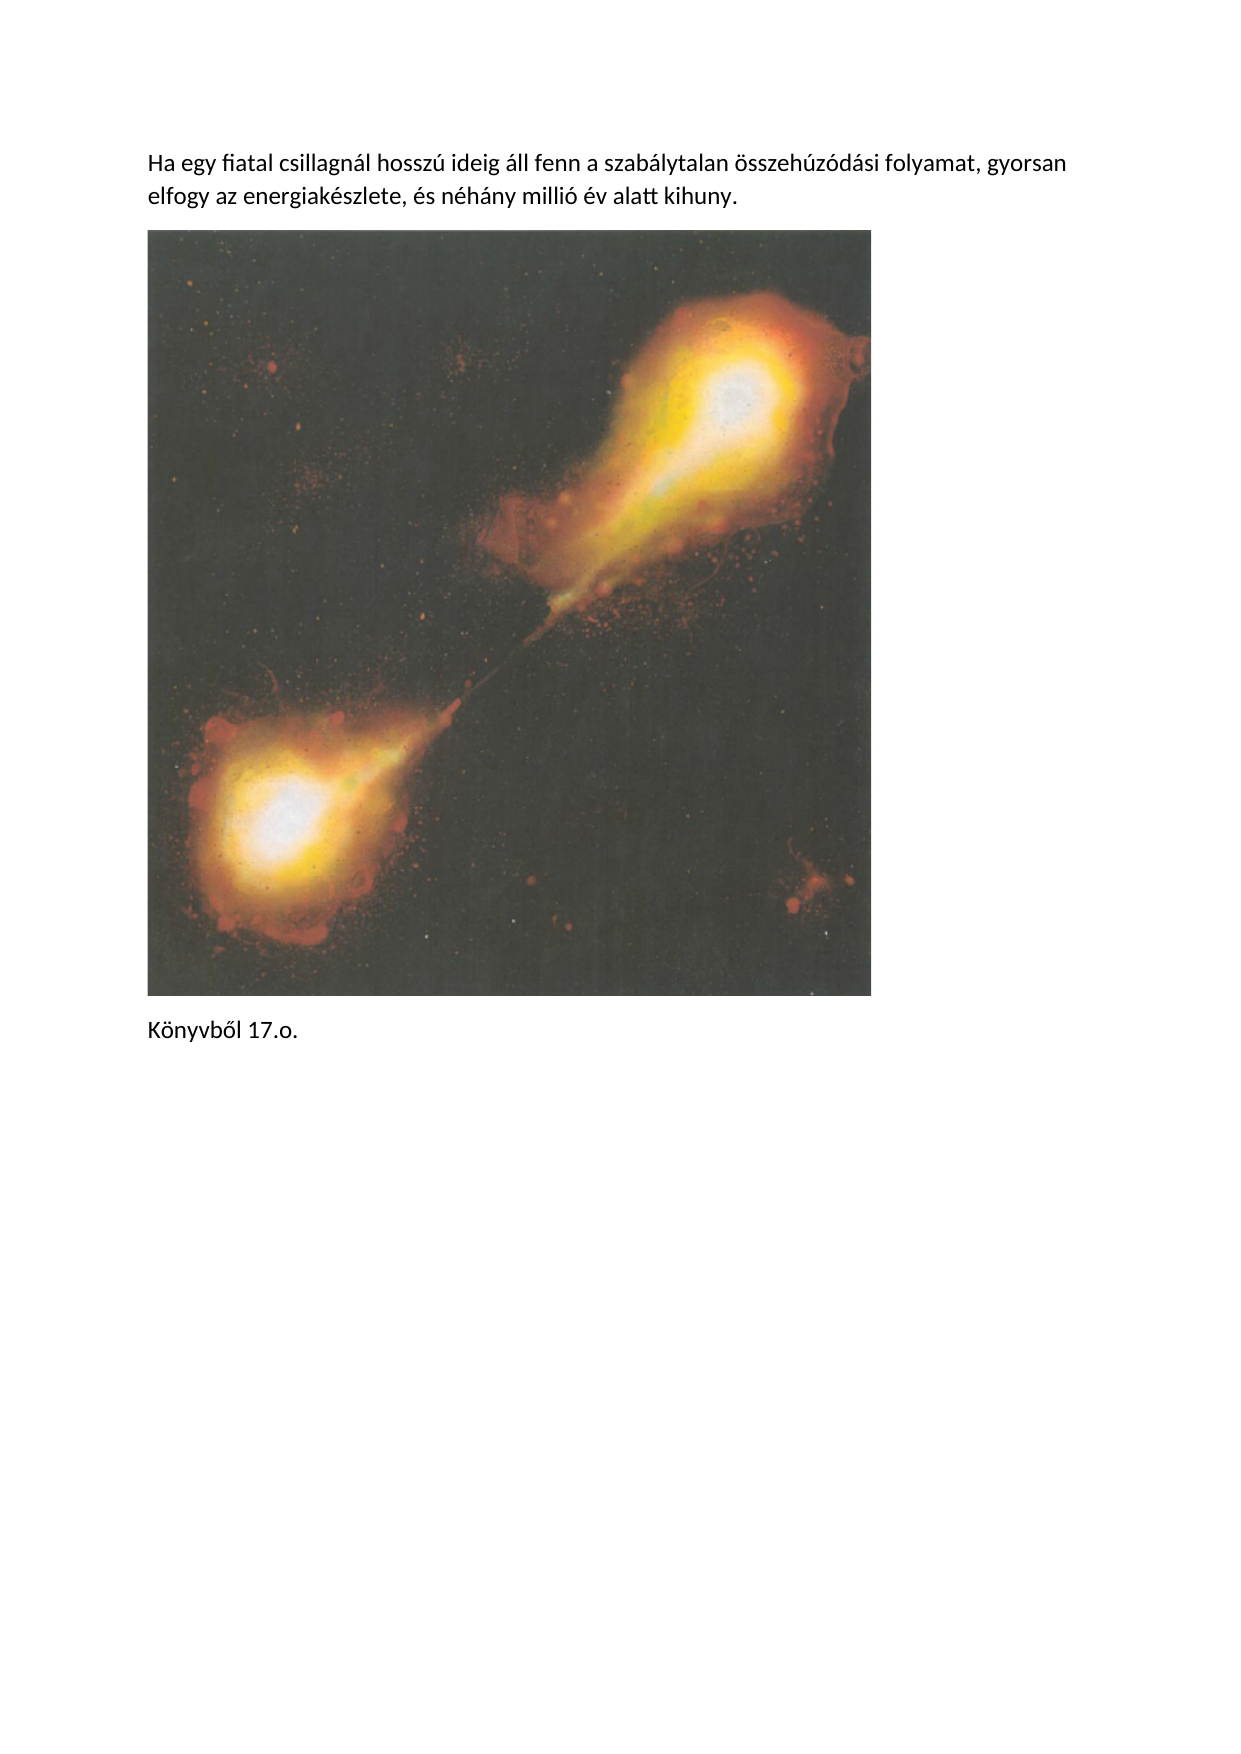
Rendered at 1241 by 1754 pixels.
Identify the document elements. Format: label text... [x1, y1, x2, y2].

text Ha egy fiatal csillagnál hosszú ideig áll fenn a szabálytalan összehúzódási folyamat, gyorsan elfogy az energiakészlete, és néhány millió év alatt kihuny. [148, 148, 1093, 211]
text Könyvből 17.o. [148, 1014, 1093, 1045]
